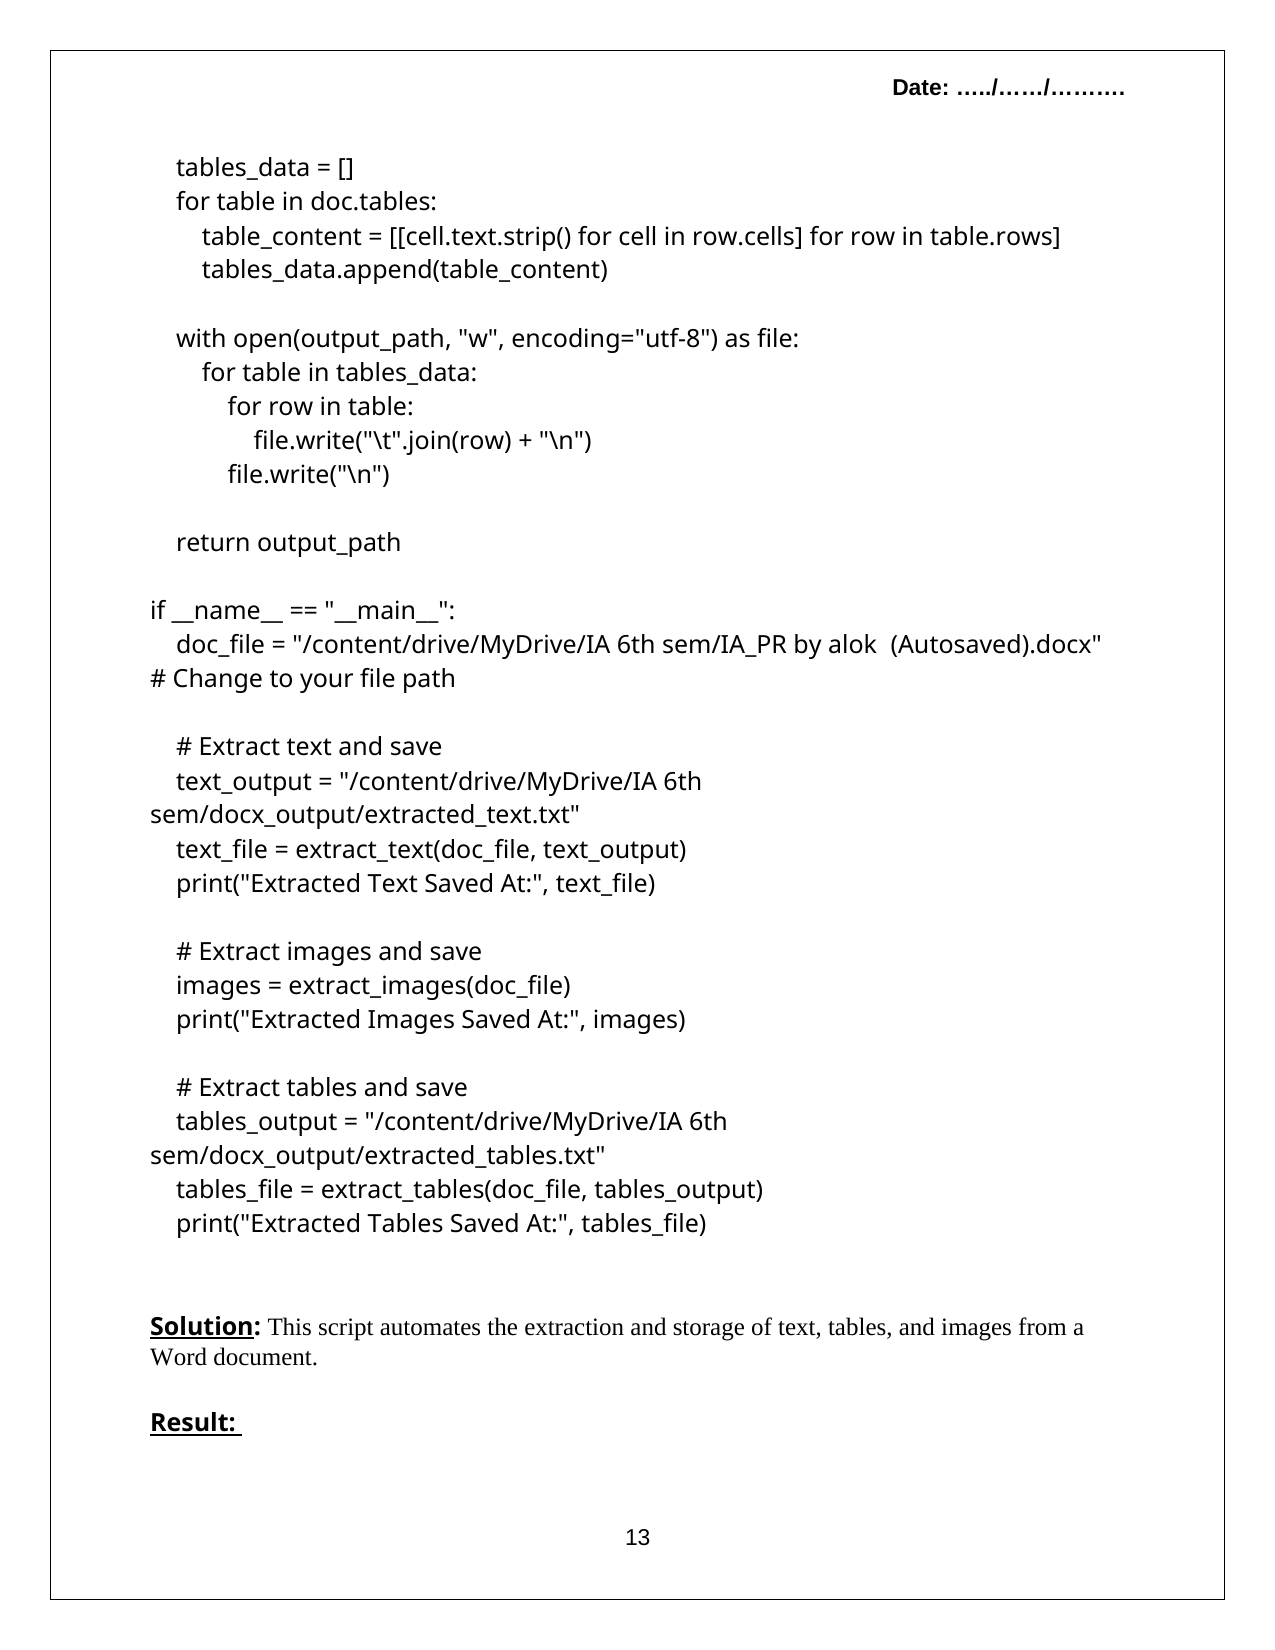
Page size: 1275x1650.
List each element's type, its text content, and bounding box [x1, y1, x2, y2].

text table_content = [[cell.text.strip() for cell in row.cells] for row in table.rows] [150, 218, 1125, 252]
text for table in tables_data: [150, 354, 1125, 388]
text for row in table: [150, 388, 1125, 422]
text Solution: This script automates the extraction and storage of text, tables, and images from a Word document. [150, 1308, 1125, 1371]
text text_file = extract_text(doc_file, text_output) [150, 831, 1125, 865]
text print("Extracted Images Saved At:", images) [150, 1002, 1125, 1036]
text print("Extracted Text Saved At:", text_file) [150, 865, 1125, 899]
text # Extract images and save [150, 933, 1125, 967]
text doc_file = "/content/drive/MyDrive/IA 6th sem/IA_PR by alok (Autosaved).docx" # Change to your file path [150, 627, 1125, 695]
text # Extract text and save [150, 729, 1125, 763]
text for table in doc.tables: [150, 184, 1125, 218]
text Result: [150, 1405, 1125, 1439]
text # Extract tables and save [150, 1070, 1125, 1104]
text tables_file = extract_tables(doc_file, tables_output) [150, 1172, 1125, 1206]
text if __name__ == "__main__": [150, 593, 1125, 627]
text print("Extracted Tables Saved At:", tables_file) [150, 1206, 1125, 1240]
text tables_data = [] [150, 150, 1125, 184]
text text_output = "/content/drive/MyDrive/IA 6th sem/docx_output/extracted_text.txt" [150, 763, 1125, 831]
text file.write("\t".join(row) + "\n") [150, 422, 1125, 457]
text file.write("\n") [150, 457, 1125, 491]
text tables_data.append(table_content) [150, 252, 1125, 286]
text images = extract_images(doc_file) [150, 967, 1125, 1002]
text return output_path [150, 525, 1125, 559]
text tables_output = "/content/drive/MyDrive/IA 6th sem/docx_output/extracted_tables.txt" [150, 1104, 1125, 1172]
text with open(output_path, "w", encoding="utf-8") as file: [150, 320, 1125, 354]
